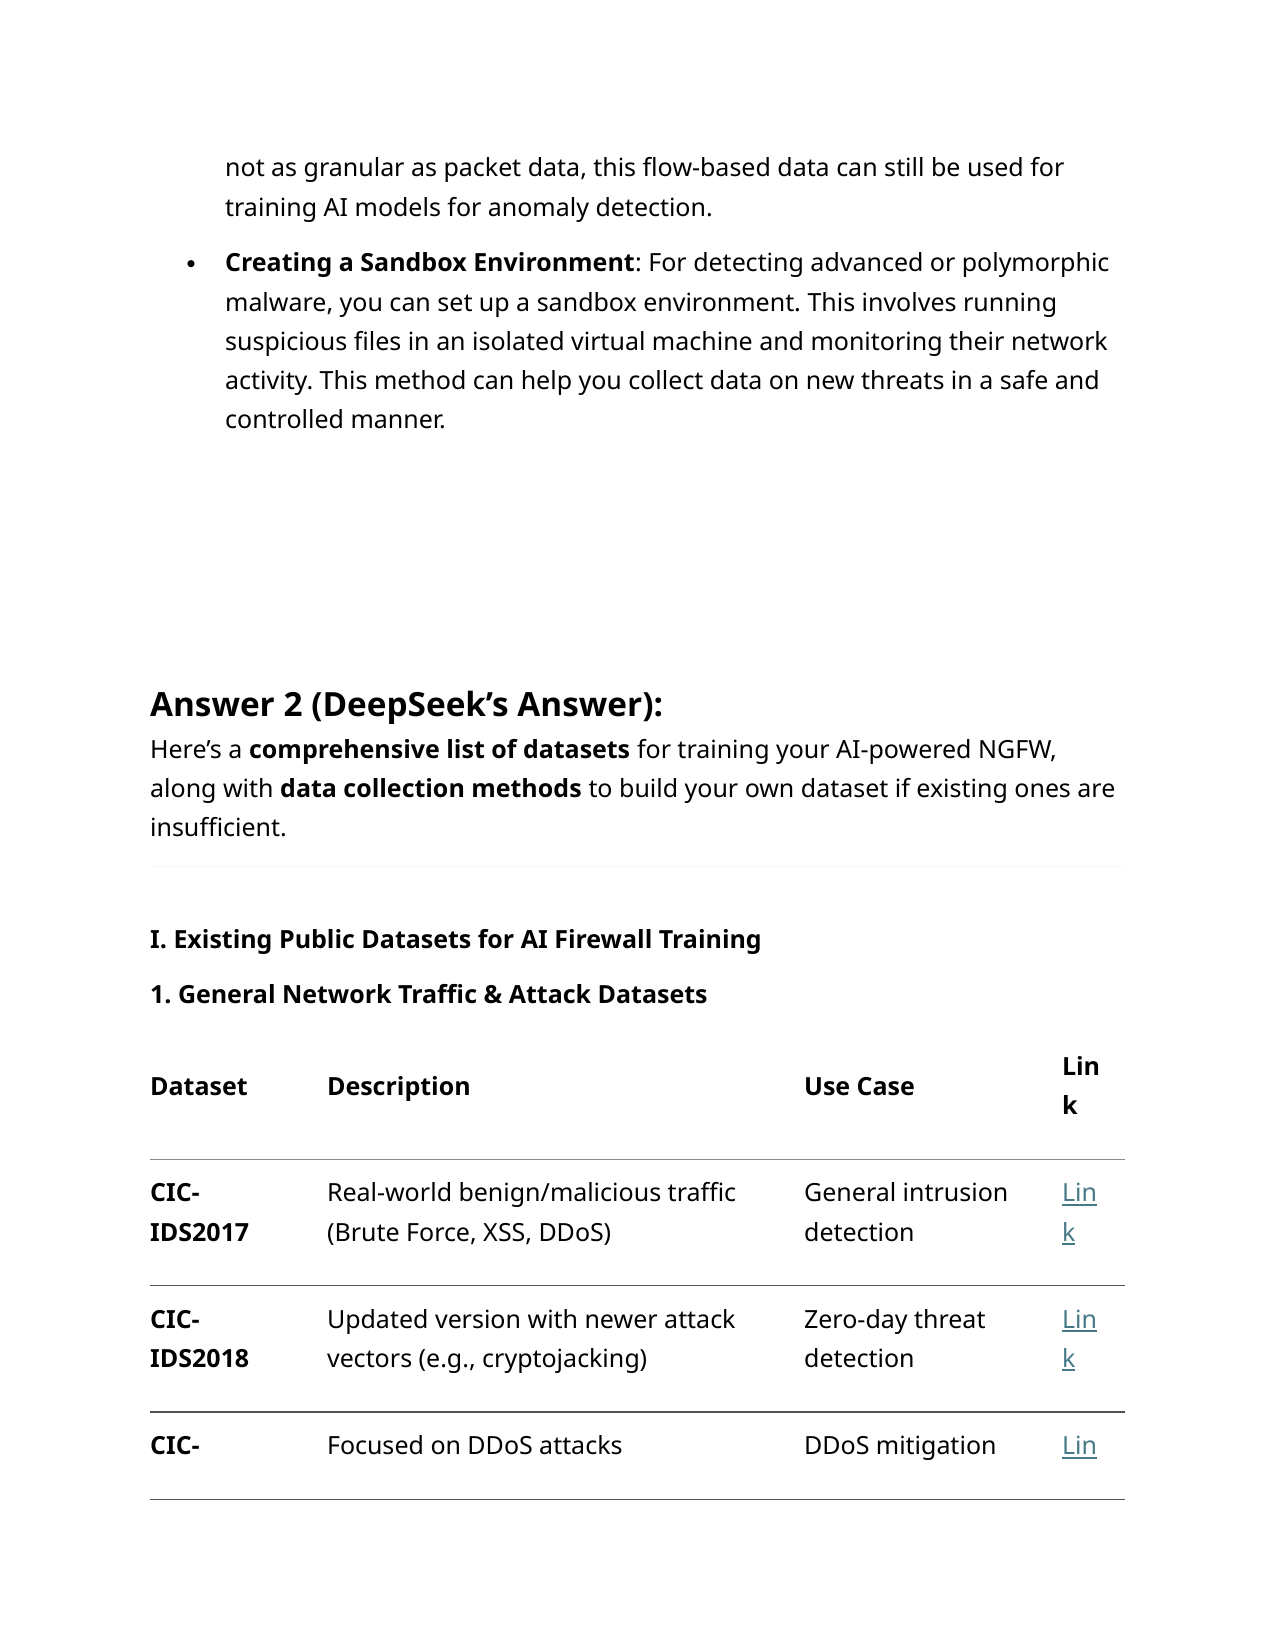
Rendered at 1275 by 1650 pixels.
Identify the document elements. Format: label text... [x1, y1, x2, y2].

table_cell CIC-DDoS2019 [150, 1413, 311, 1499]
table_cell Updated version with newer attack vectors (e.g., cryptojacking) [311, 1286, 788, 1411]
table_cell General intrusion detection [788, 1160, 1046, 1285]
list Creating a Sandbox Environment: For detecting advanced or polymorphic malware, you can set up a sandbox environment. This involves running suspicious files in an isolated virtual machine and monitoring their network activity. This method can help you collect data on new threats in a safe and controlled manner. [187, 245, 1125, 436]
table_header Use Case [788, 1033, 1046, 1158]
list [187, 150, 1125, 223]
table_header Description [311, 1033, 788, 1158]
table_cell DDoS mitigation [788, 1413, 1046, 1499]
table_cell CIC-IDS2017 [150, 1160, 311, 1285]
table_header Dataset [150, 1033, 311, 1158]
table_cell Zero-day threat detection [788, 1286, 1046, 1411]
table_cell Link [1046, 1286, 1125, 1411]
text Answer 2 (DeepSeek’s Answer): Here’s a comprehensive list of datasets for training your AI-powered NGFW, along with data collection methods to build your own dataset if existing ones are insufficient. [150, 681, 1125, 844]
text 1. General Network Traffic & Attack Datasets [150, 977, 1125, 1011]
table_header Link [1046, 1033, 1125, 1158]
table_cell Link [1046, 1413, 1125, 1499]
table_cell CIC-IDS2018 [150, 1286, 311, 1411]
text I. Existing Public Datasets for AI Firewall Training [150, 921, 1125, 955]
table_cell Link [1046, 1160, 1125, 1285]
table_cell Real-world benign/malicious traffic (Brute Force, XSS, DDoS) [311, 1160, 788, 1285]
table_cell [311, 1413, 788, 1499]
